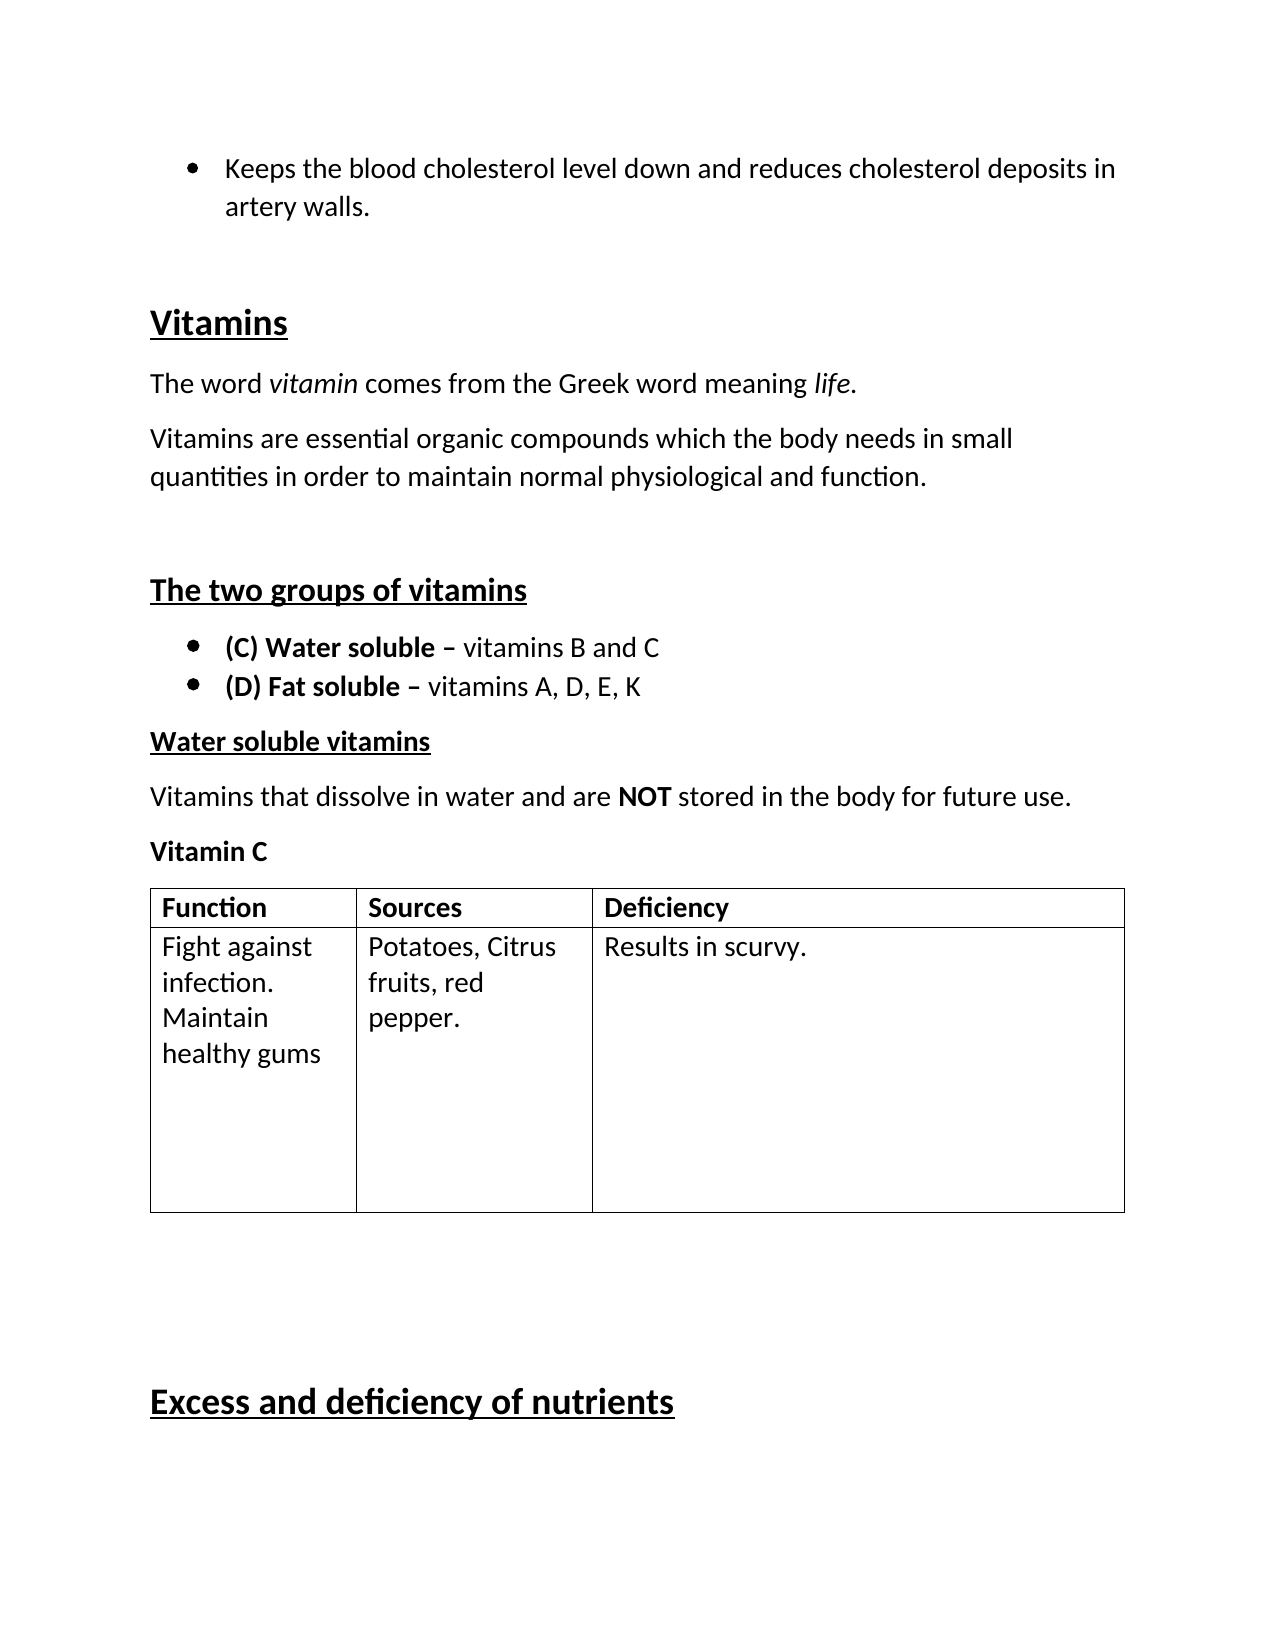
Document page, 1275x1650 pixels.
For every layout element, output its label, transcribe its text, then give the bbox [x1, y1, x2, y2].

table_header Function [151, 889, 356, 927]
list Keeps the blood cholesterol level down and reduces cholesterol deposits in artery walls. [187, 150, 1125, 224]
text The two groups of vitamins [150, 568, 1125, 609]
table_header Sources [357, 889, 592, 927]
table_cell Fight against infection. Maintain healthy gums [151, 928, 356, 1212]
text Vitamins that dissolve in water and are NOT stored in the body for future use. [150, 778, 1125, 813]
list (C) Water soluble – vitamins B and C [187, 629, 1125, 665]
text Excess and deficiency of nutrients [150, 1378, 1125, 1424]
table_cell Results in scurvy. [593, 928, 1124, 1212]
text Vitamin C [150, 833, 1125, 868]
table_header Deficiency [593, 889, 1124, 927]
text Vitamins [150, 299, 1125, 344]
text The word vitamin comes from the Greek word meaning life. [150, 365, 1125, 400]
text Vitamins are essential organic compounds which the body needs in small quantities in order to maintain normal physiological and function. [150, 420, 1125, 494]
table_cell Potatoes, Citrus fruits, red pepper. [357, 928, 592, 1212]
text Water soluble vitamins [150, 723, 1125, 758]
list (D) Fat soluble – vitamins A, D, E, K [187, 668, 1125, 703]
